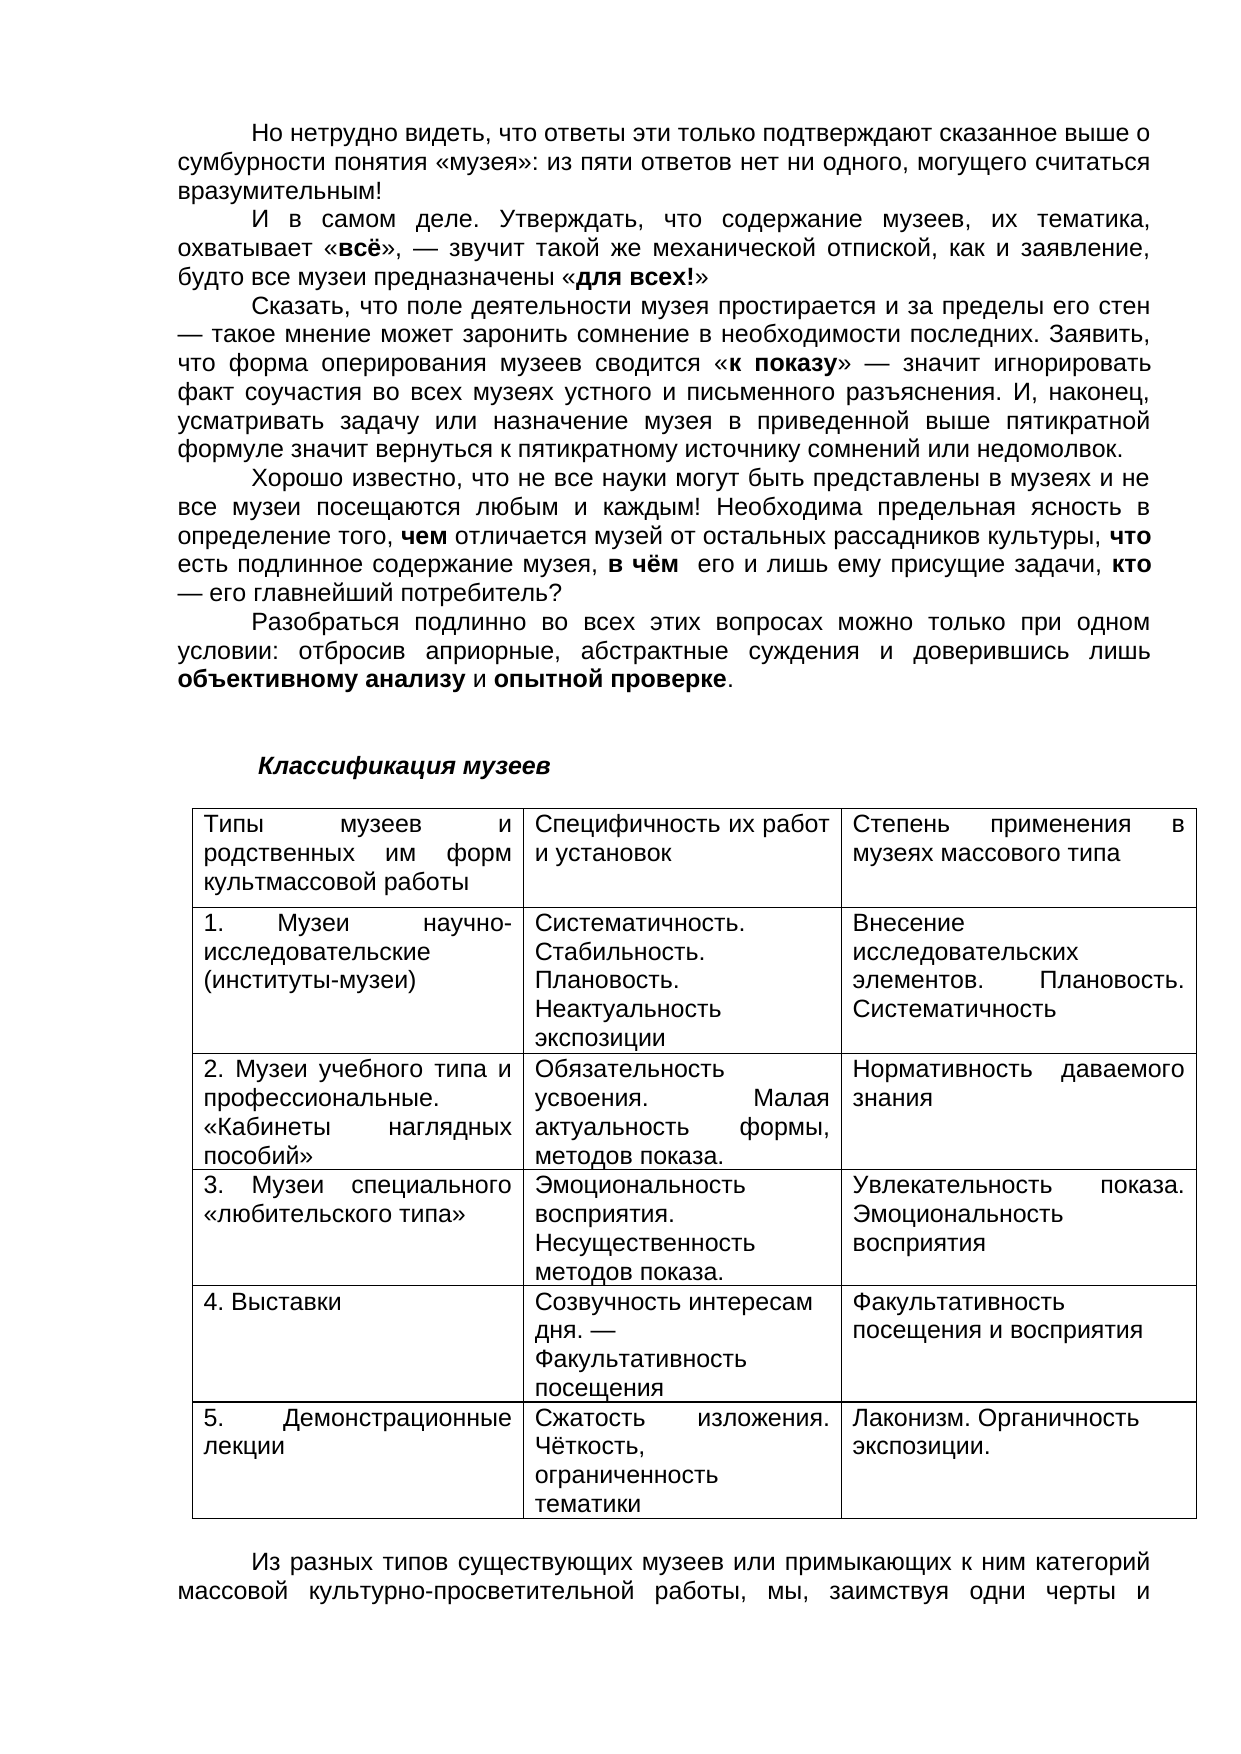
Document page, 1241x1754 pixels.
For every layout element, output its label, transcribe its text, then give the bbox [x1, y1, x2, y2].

text Разобраться подлинно во всех этих вопросах можно только при одном условии: отбросив априорные, абстрактные суждения и доверившись лишь объективному анализу и опытной проверке. [177, 607, 1152, 693]
text Но нетрудно видеть, что ответы эти только подтверждают сказанное выше о сумбурности понятия «музея»: из пяти ответов нет ни одного, могущего считаться вразумительным! [177, 118, 1152, 204]
text Классификация музеев [177, 751, 1152, 779]
table_header Степень применения в музеях массового типа [842, 809, 1196, 907]
text Хорошо известно, что не все науки могут быть представлены в музеях и не все музеи посещаются любым и каждым! Необходима предельная ясность в определение того, чем отличается музей от остальных рассадников культуры, что есть подлинное содержание музея, в чём его и лишь ему присущие задачи, кто — его главнейший потребитель? [177, 463, 1152, 607]
table_cell Факультативность посещения и восприятия [842, 1286, 1196, 1401]
table_cell Систематичность. Стабильность. Плановость. Неактуальность экспозиции [524, 908, 841, 1053]
table_header Типы музеев и родственных им форм культмассовой работы [193, 809, 523, 907]
table_cell Лаконизм. Органичность экспозиции. [842, 1403, 1196, 1517]
table_header Специфичность их работ и установок [524, 809, 841, 907]
table_cell Созвучность интересам дня. — Факультативность посещения [524, 1286, 841, 1401]
table_cell Эмоциональность восприятия. Несущественность методов показа. [524, 1170, 841, 1285]
table_cell Музеи научно-исследовательские (институты-музеи) [193, 908, 523, 1053]
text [177, 1547, 1152, 1605]
table_cell 3. Музеи специального «любительского типа» [193, 1170, 523, 1285]
table_cell Нормативность даваемого знания [842, 1054, 1196, 1169]
table_cell Внесение исследовательских элементов. Плановость. Систематичность [842, 908, 1196, 1053]
table_cell Увлекательность показа. Эмоциональность восприятия [842, 1170, 1196, 1285]
table_cell Обязательность усвоения. Малая актуальность формы, методов показа. [524, 1054, 841, 1169]
table_cell Сжатость изложения. Чёткость, ограниченность тематики [524, 1403, 841, 1517]
table_cell 4. Выставки [193, 1286, 523, 1401]
table_cell 2. Музеи учебного типа и профессиональные. «Кабинеты наглядных пособий» [193, 1054, 523, 1169]
text И в самом деле. Утверждать, что содержание музеев, их тематика, охватывает «всё», — звучит такой же механической отпиской, как и заявление, будто все музеи предназначены «для всех!» [177, 204, 1152, 291]
text Сказать, что поле деятельности музея простирается и за пределы его стен — такое мнение может заронить сомнение в необходимости последних. Заявить, что форма оперирования музеев сводится «к показу» — значит игнорировать факт соучастия во всех музеях устного и письменного разъяснения. И, наконец, усматривать задачу или назначение музея в приведенной выше пятикратной формуле значит вернуться к пятикратному источнику сомнений или недомолвок. [177, 291, 1152, 463]
table_cell 5. Демонстрационные лекции [193, 1403, 523, 1517]
